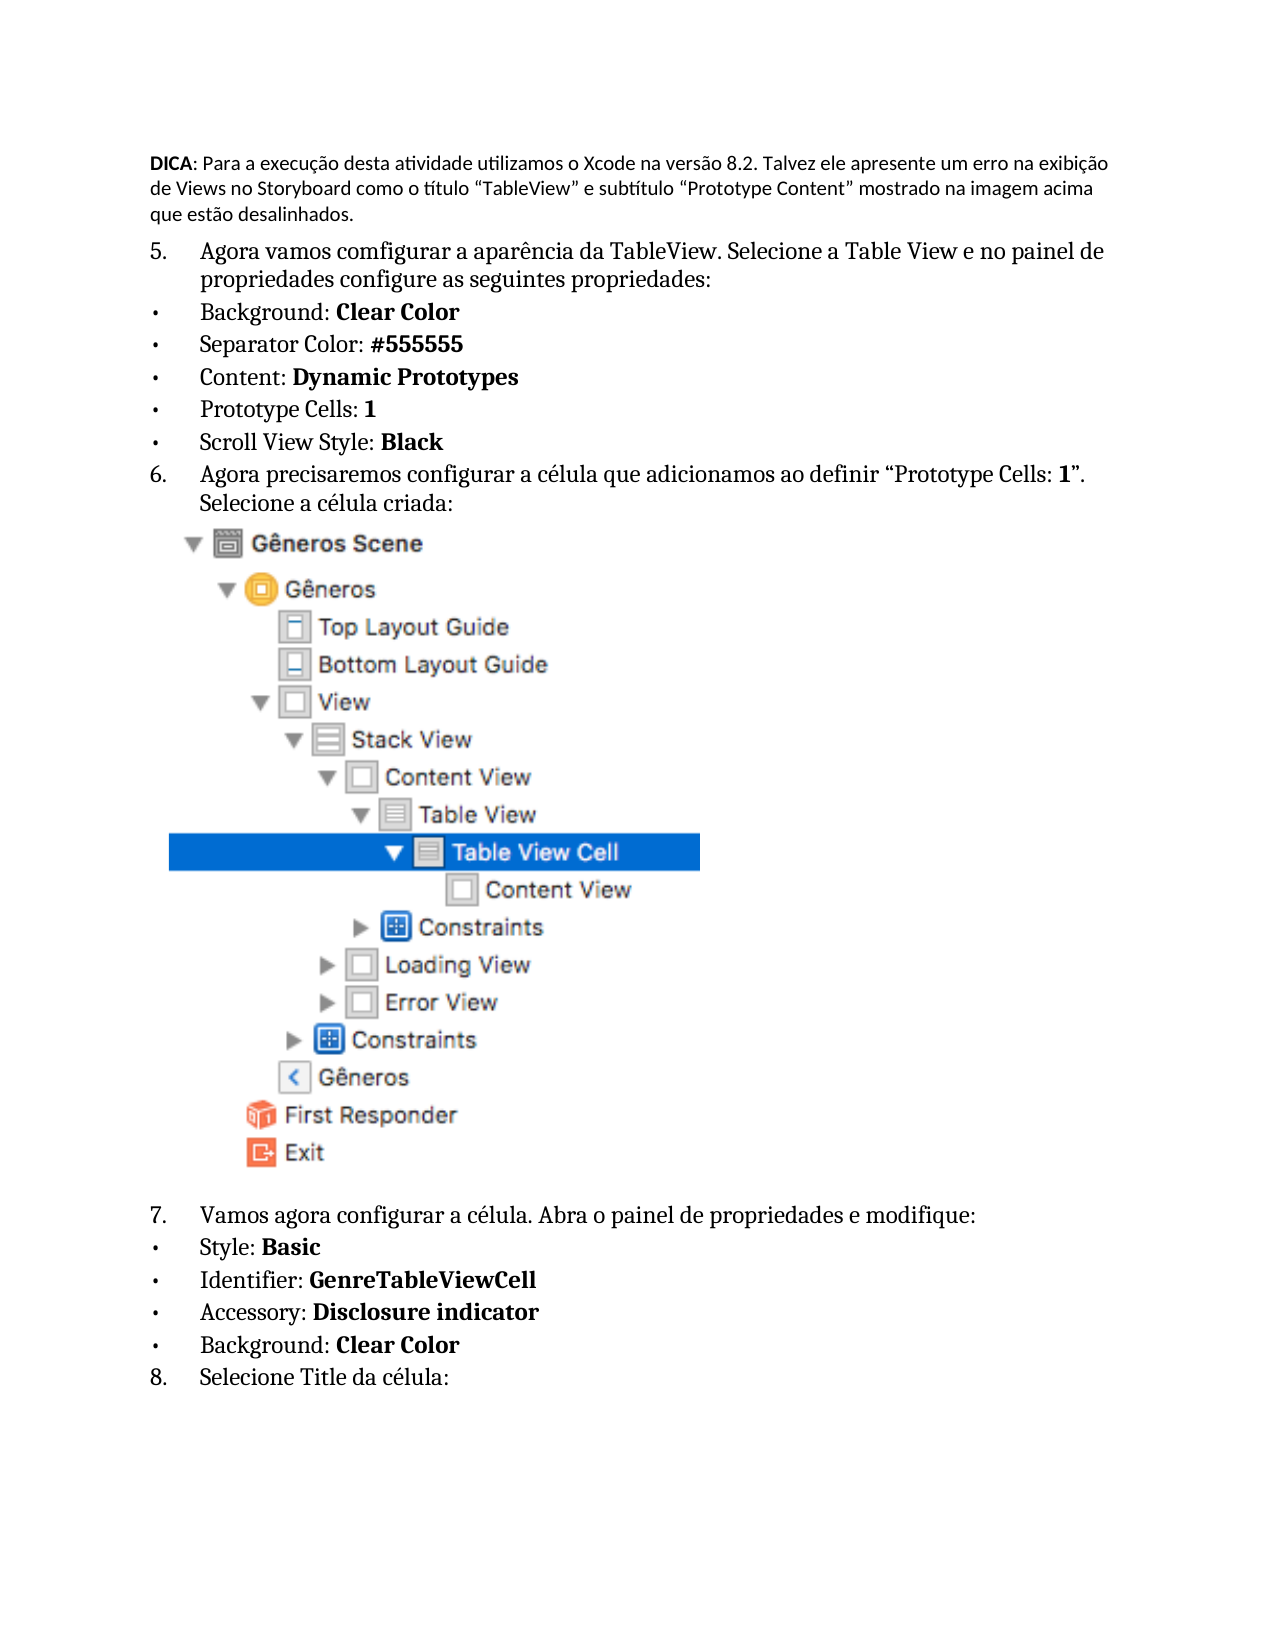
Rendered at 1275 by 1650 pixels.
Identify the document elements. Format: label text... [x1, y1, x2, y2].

list Scroll View Style: Black [150, 428, 1125, 457]
list Agora vamos comfigurar a aparência da TableView. Selecione a Table View e no painel de propriedades configure as seguintes propriedades: [150, 237, 1125, 294]
list Selecione Title da célula: [150, 1363, 1125, 1392]
list Style: Basic [150, 1233, 1125, 1262]
list Vamos agora configurar a célula. Abra o painel de propriedades e modifique: [150, 1201, 1125, 1229]
text DICA: Para a execução desta atividade utilizamos o Xcode na versão 8.2. Talvez ele apresente um erro na exibição de Views no Storyboard como o título “TableView” e subtítulo “Prototype Content” mostrado na imagem acima que estão desalinhados. [150, 150, 1125, 226]
list Agora precisaremos configurar a célula que adicionamos ao definir “Prototype Cells: 1”. Selecione a célula criada: [150, 460, 1125, 518]
picture [168, 521, 700, 1180]
list Accessory: Disclosure indicator [150, 1298, 1125, 1327]
list Identifier: GenreTableViewCell [150, 1266, 1125, 1294]
list Background: Clear Color [150, 298, 1125, 327]
list Prototype Cells: 1 [150, 395, 1125, 424]
list Background: Clear Color [150, 1331, 1125, 1359]
list Separator Color: #555555 [150, 330, 1125, 359]
list Content: Dynamic Prototypes [150, 363, 1125, 392]
